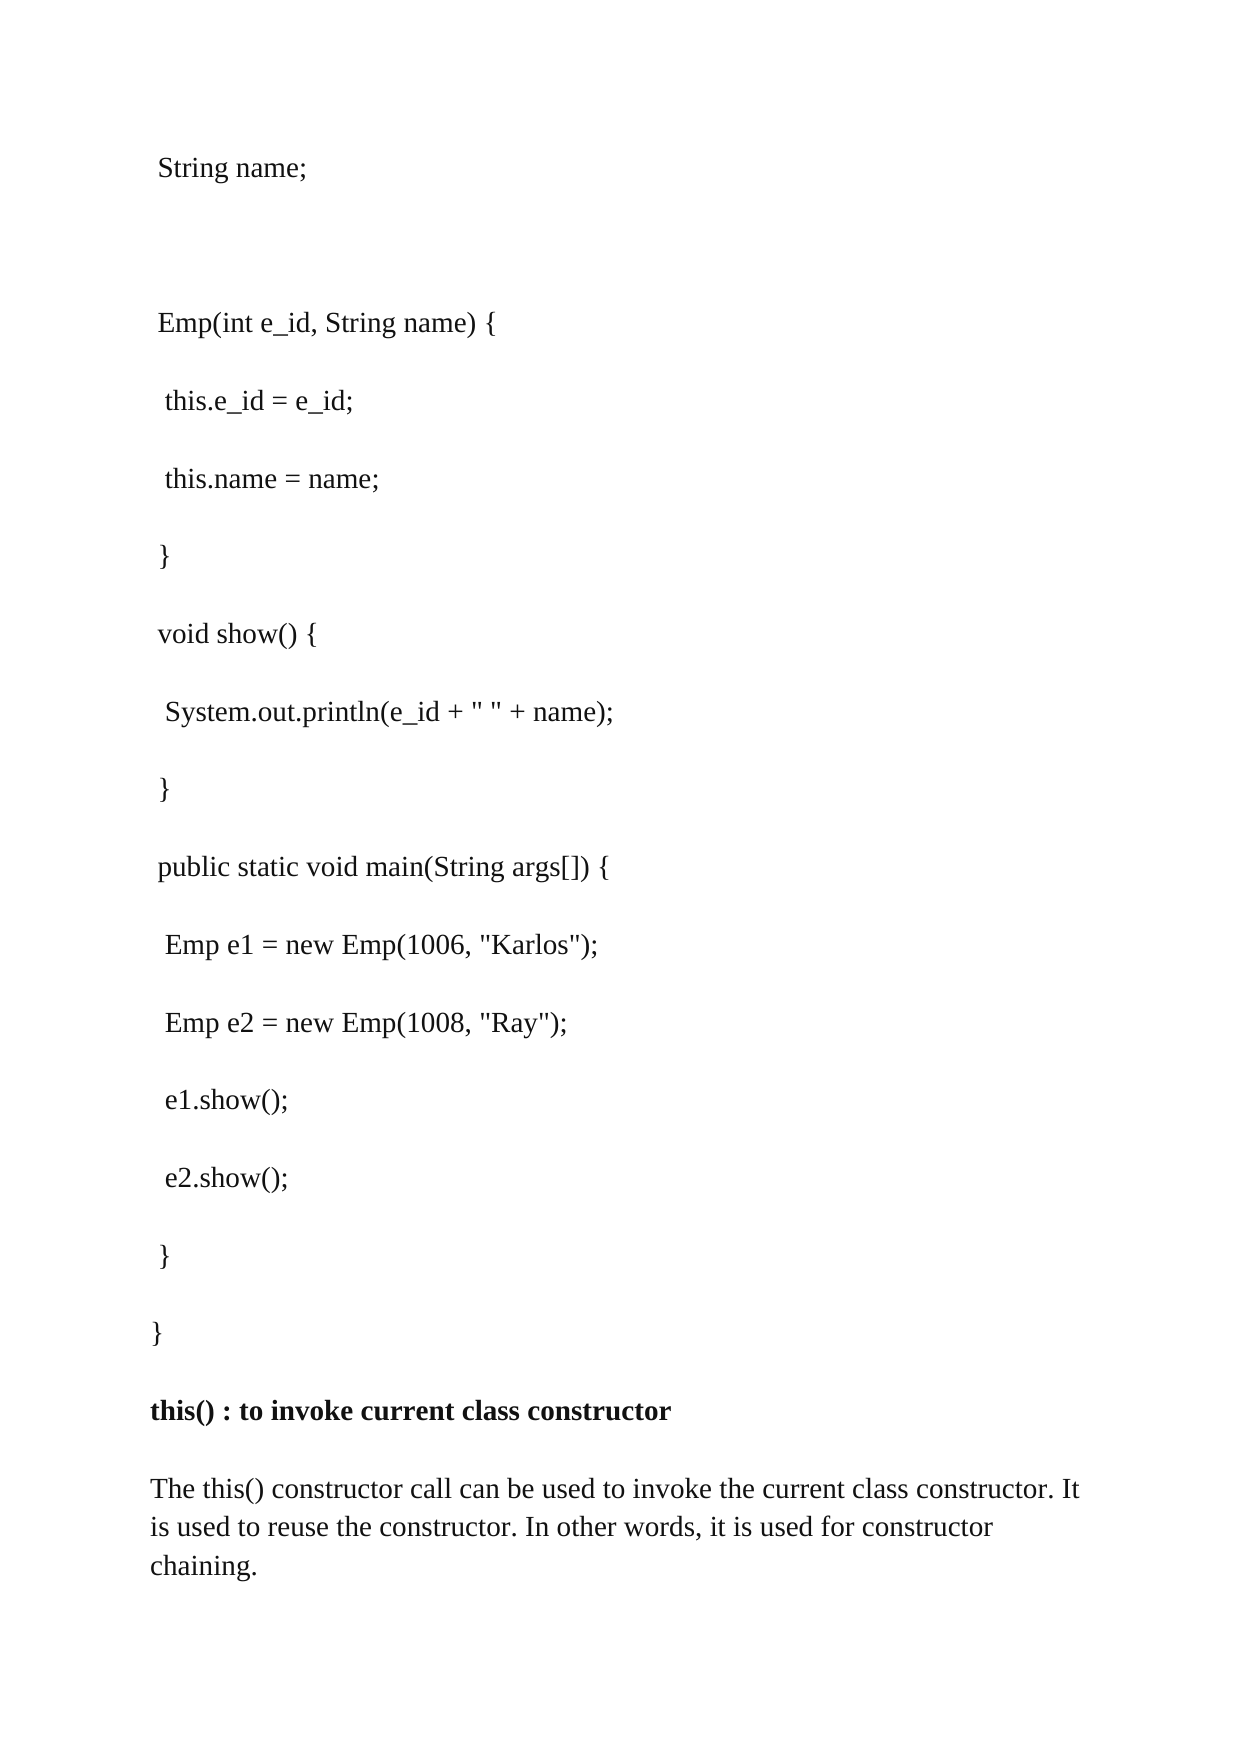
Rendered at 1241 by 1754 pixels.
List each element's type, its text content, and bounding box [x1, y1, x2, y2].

text } [150, 1316, 1090, 1349]
text void show() { [150, 616, 1090, 650]
text } [150, 772, 1090, 805]
text public static void main(String args[]) { [150, 849, 1090, 883]
text The this() constructor call can be used to invoke the current class constructor. It is used to reuse the constructor. In other words, it is used for constructor chaining. [150, 1471, 1090, 1582]
text this.e_id = e_id; [150, 383, 1090, 417]
text String name; [150, 150, 1090, 183]
text System.out.println(e_id + " " + name); [150, 694, 1090, 727]
text } [150, 1238, 1090, 1271]
text e1.show(); [150, 1082, 1090, 1116]
text e2.show(); [150, 1160, 1090, 1194]
text this() : to invoke current class constructor [150, 1393, 1090, 1427]
text } [150, 538, 1090, 572]
text this.name = name; [150, 461, 1090, 494]
text Emp e1 = new Emp(1006, "Karlos"); [150, 927, 1090, 961]
text Emp(int e_id, String name) { [150, 305, 1090, 339]
text Emp e2 = new Emp(1008, "Ray"); [150, 1005, 1090, 1038]
